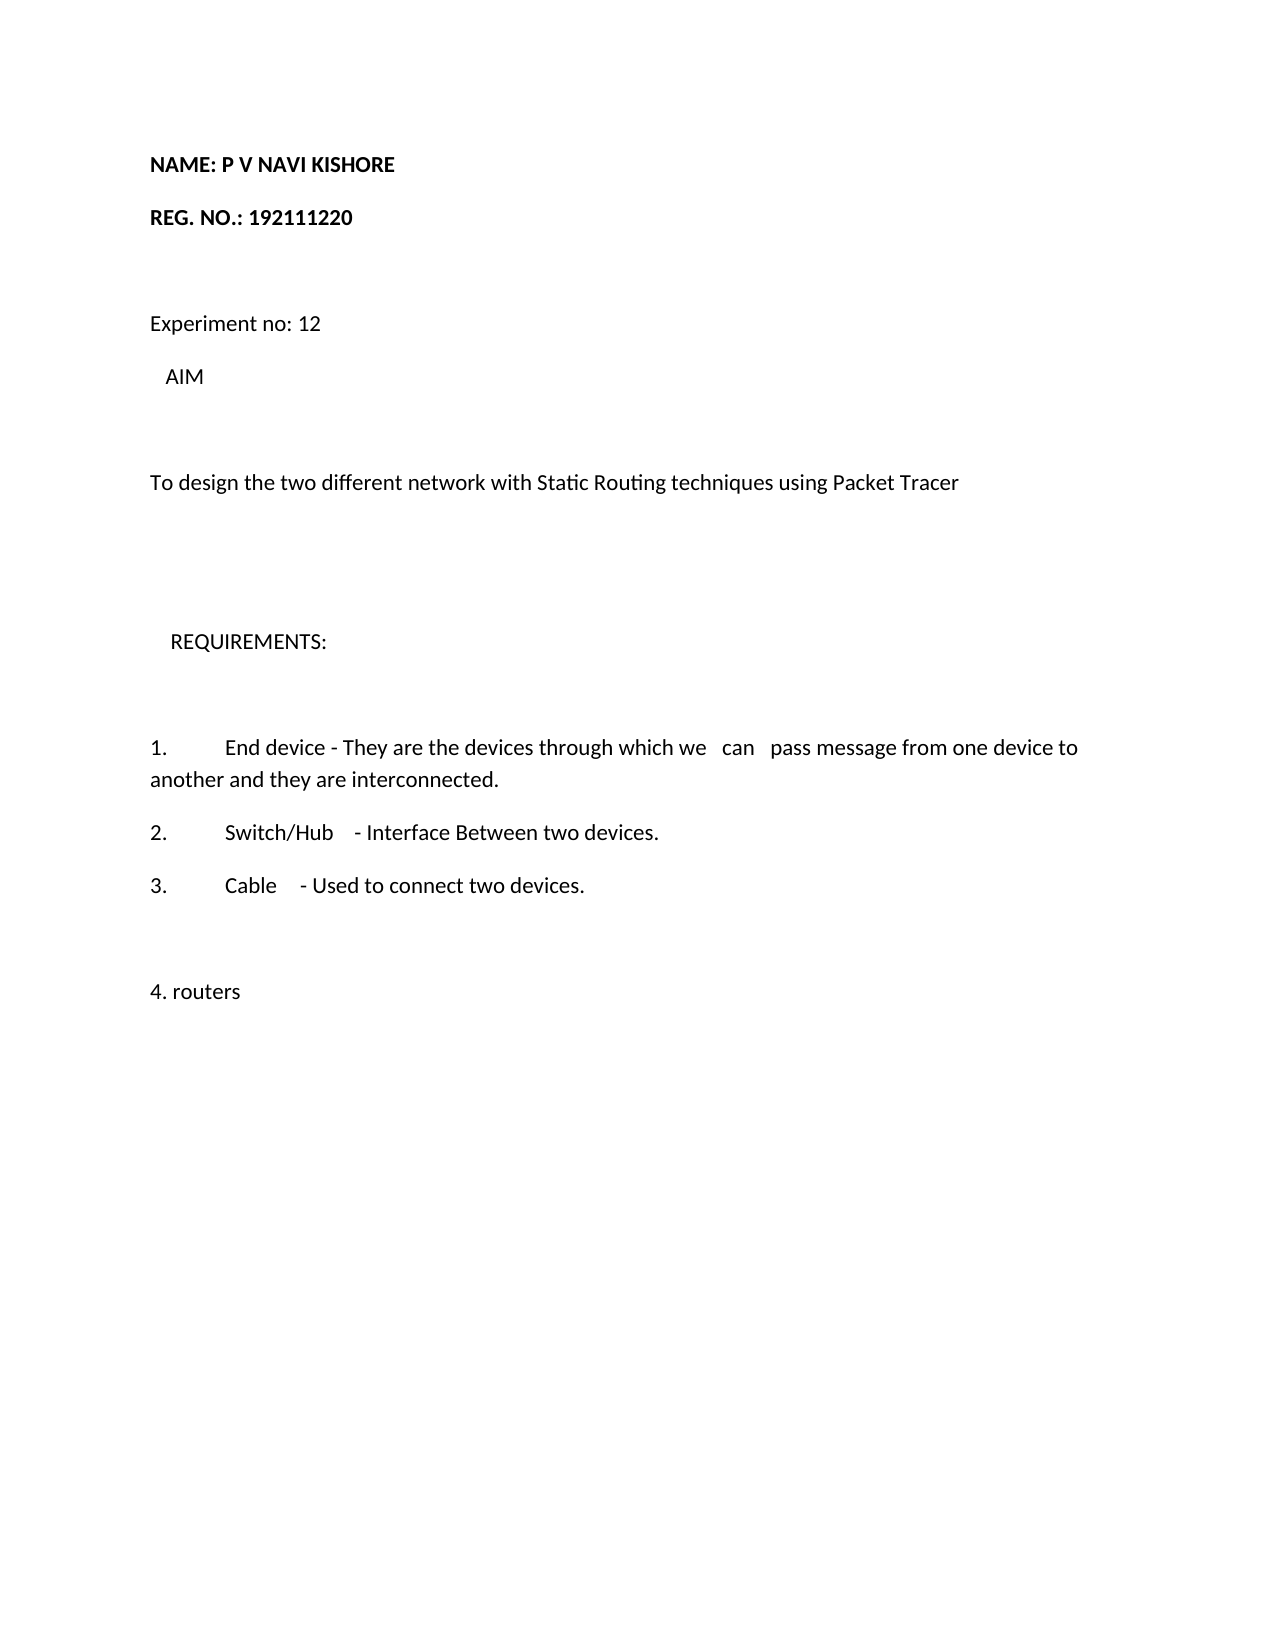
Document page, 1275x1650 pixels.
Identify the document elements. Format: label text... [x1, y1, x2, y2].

text REQUIREMENTS: [150, 627, 1125, 655]
text Experiment no: 12 [150, 309, 1125, 337]
text 3. Cable - Used to connect two devices. [150, 871, 1125, 899]
text To design the two different network with Static Routing techniques using Packet Tracer [150, 468, 1125, 496]
text 2. Switch/Hub - Interface Between two devices. [150, 818, 1125, 846]
text 1. End device - They are the devices through which we can pass message from one device to another and they are interconnected. [150, 733, 1125, 793]
text 4. routers [150, 977, 1125, 1006]
text NAME: P V NAVI KISHORE [150, 150, 1125, 178]
text AIM [150, 362, 1125, 390]
text REG. NO.: 192111220 [150, 203, 1125, 231]
